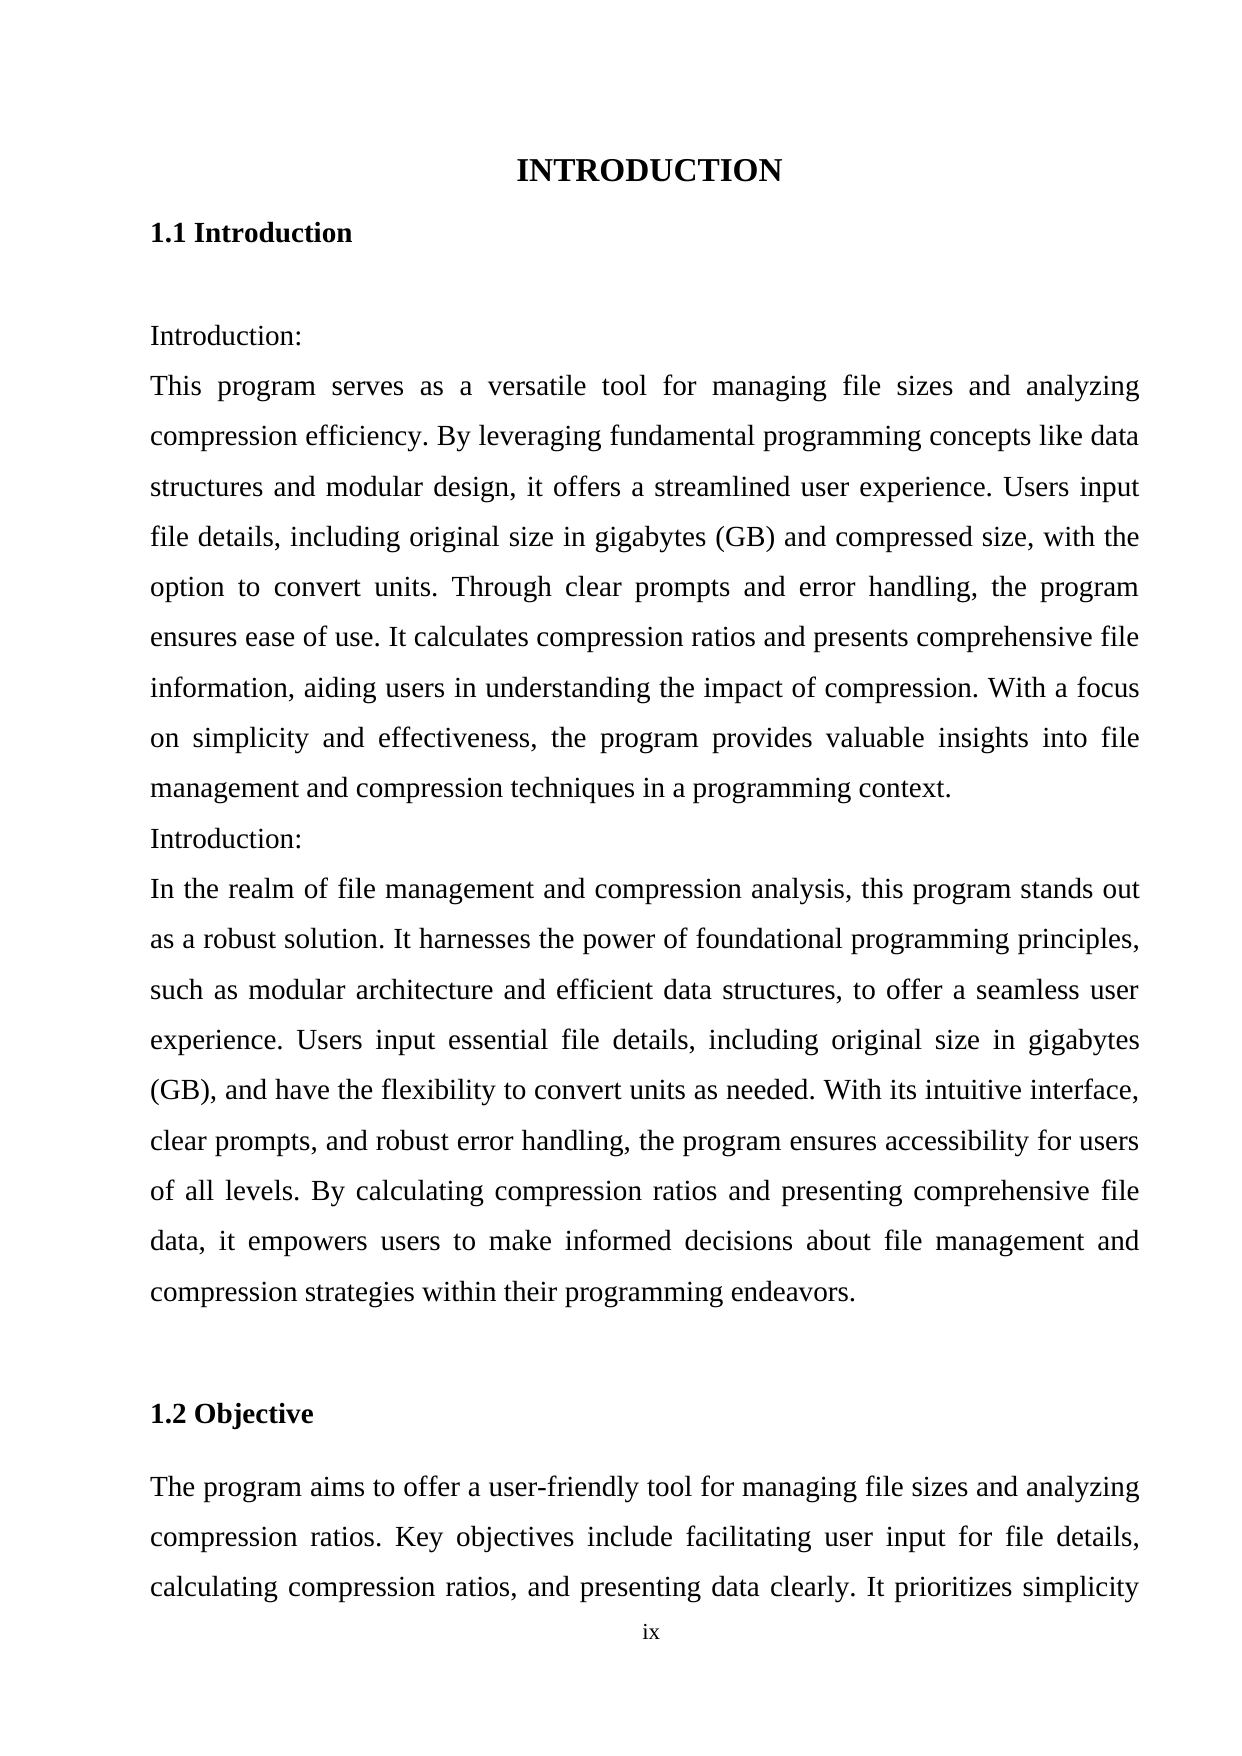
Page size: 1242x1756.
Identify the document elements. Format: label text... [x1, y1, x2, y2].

text 1.2 Objective [150, 1396, 1141, 1430]
text Introduction: [150, 821, 1141, 854]
subtitle INTRODUCTION [150, 150, 1141, 188]
subtitle 1.1 Introduction [150, 215, 1141, 248]
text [150, 1469, 1141, 1603]
text This program serves as a versatile tool for managing file sizes and analyzing compression efficiency. By leveraging fundamental programming concepts like data structures and modular design, it offers a streamlined user experience. Users input file details, including original size in gigabytes (GB) and compressed size, with the option to convert units. Through clear prompts and error handling, the program ensures ease of use. It calculates compression ratios and presents comprehensive file information, aiding users in understanding the impact of compression. With a focus on simplicity and effectiveness, the program provides valuable insights into file management and compression techniques in a programming context. [150, 368, 1141, 804]
text In the realm of file management and compression analysis, this program stands out as a robust solution. It harnesses the power of foundational programming principles, such as modular architecture and efficient data structures, to offer a seamless user experience. Users input essential file details, including original size in gigabytes (GB), and have the flexibility to convert units as needed. With its intuitive interface, clear prompts, and robust error handling, the program ensures accessibility for users of all levels. By calculating compression ratios and presenting comprehensive file data, it empowers users to make informed decisions about file management and compression strategies within their programming endeavors. [150, 871, 1141, 1307]
text Introduction: [150, 318, 1141, 351]
